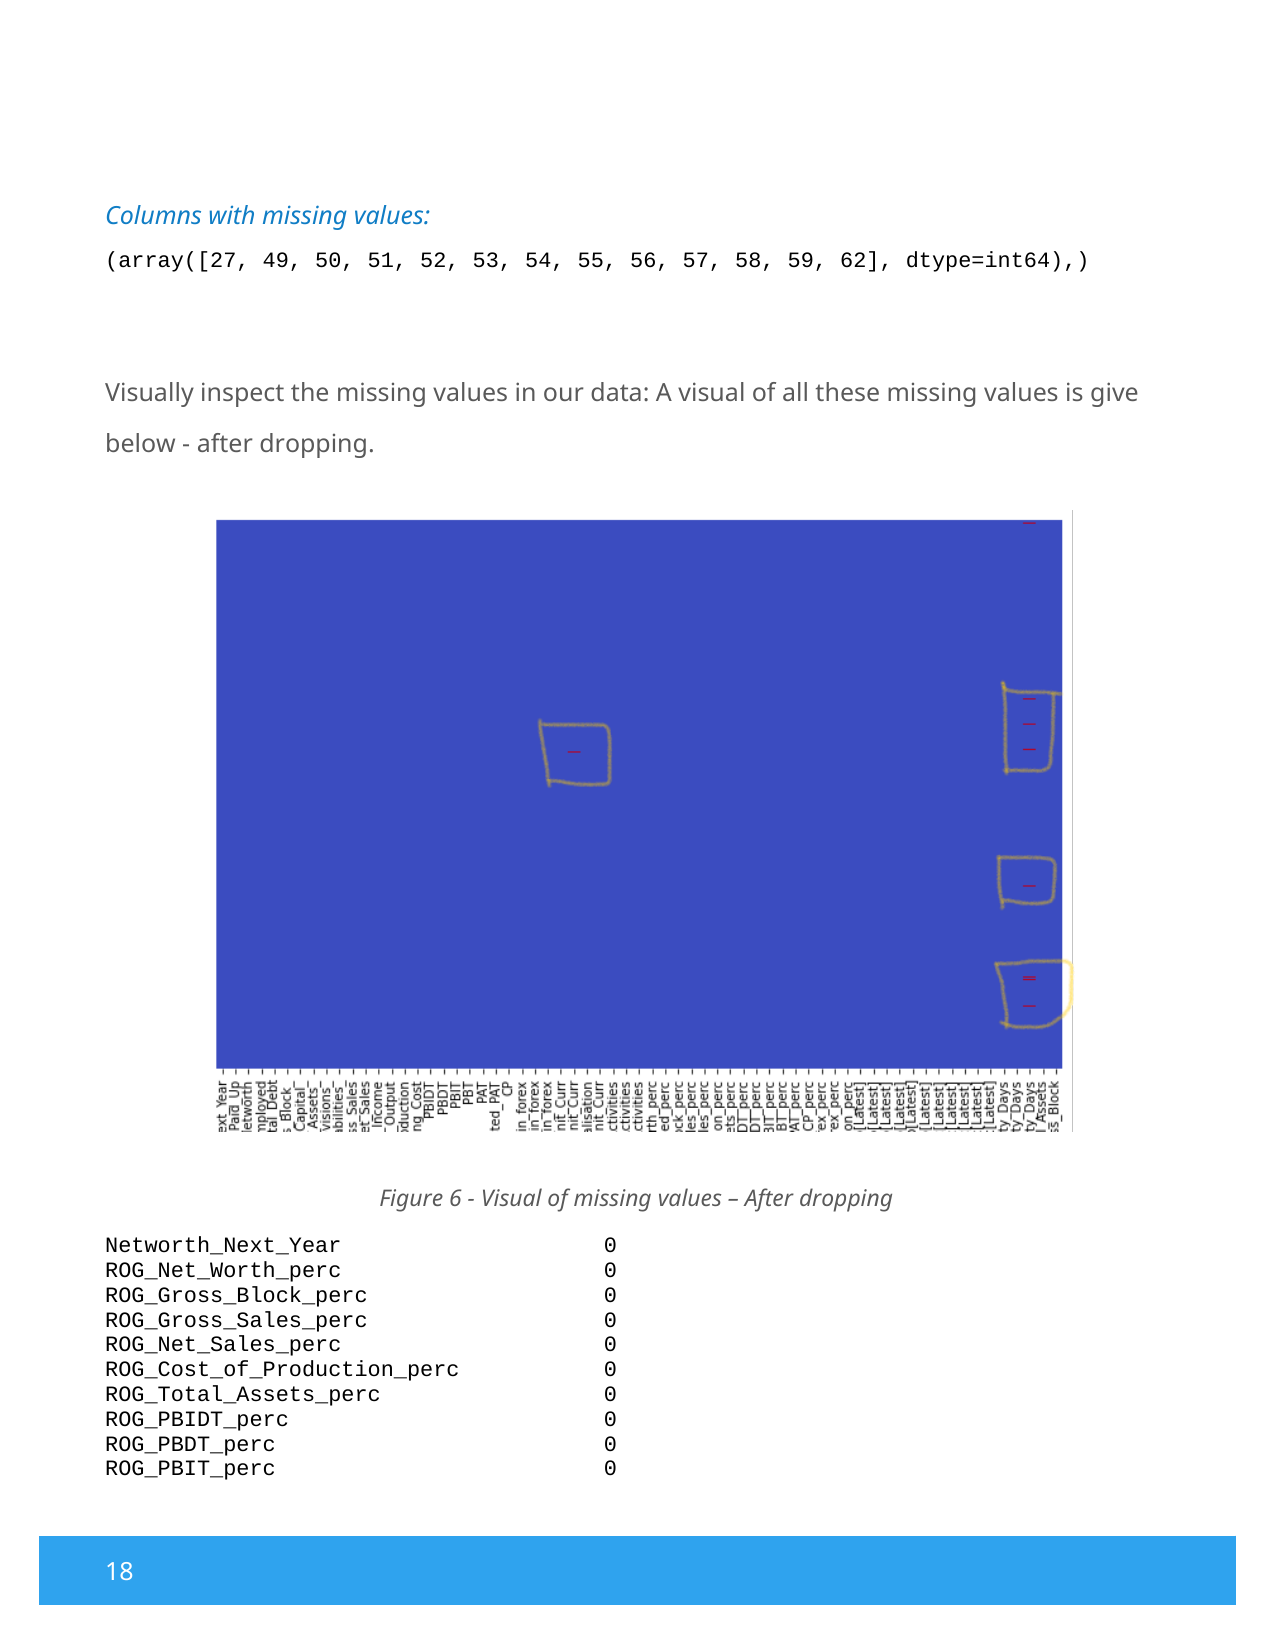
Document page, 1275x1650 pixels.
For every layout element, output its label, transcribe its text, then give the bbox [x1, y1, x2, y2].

subtitle Columns with missing values: [105, 198, 1170, 232]
text Figure 6 - Visual of missing values – After dropping [105, 1182, 1170, 1214]
text ROG_PBIT_perc 0 [105, 1458, 1170, 1482]
text ROG_Gross_Block_perc 0 [105, 1284, 1170, 1309]
text ROG_Gross_Sales_perc 0 [105, 1309, 1170, 1334]
picture [200, 510, 1075, 1132]
text ROG_PBDT_perc 0 [105, 1433, 1170, 1458]
text ROG_PBIDT_perc 0 [105, 1408, 1170, 1433]
text ROG_Total_Assets_perc 0 [105, 1383, 1170, 1408]
text Networth_Next_Year 0 [105, 1234, 1170, 1259]
text ROG_Cost_of_Production_perc 0 [105, 1358, 1170, 1383]
text ROG_Net_Worth_perc 0 [105, 1259, 1170, 1284]
text (array([27, 49, 50, 51, 52, 53, 54, 55, 56, 57, 58, 59, 62], dtype=int64),) [105, 249, 1170, 274]
text Visually inspect the missing values in our data: A visual of all these missing values is give below - after dropping. [105, 375, 1170, 460]
text ROG_Net_Sales_perc 0 [105, 1334, 1170, 1358]
